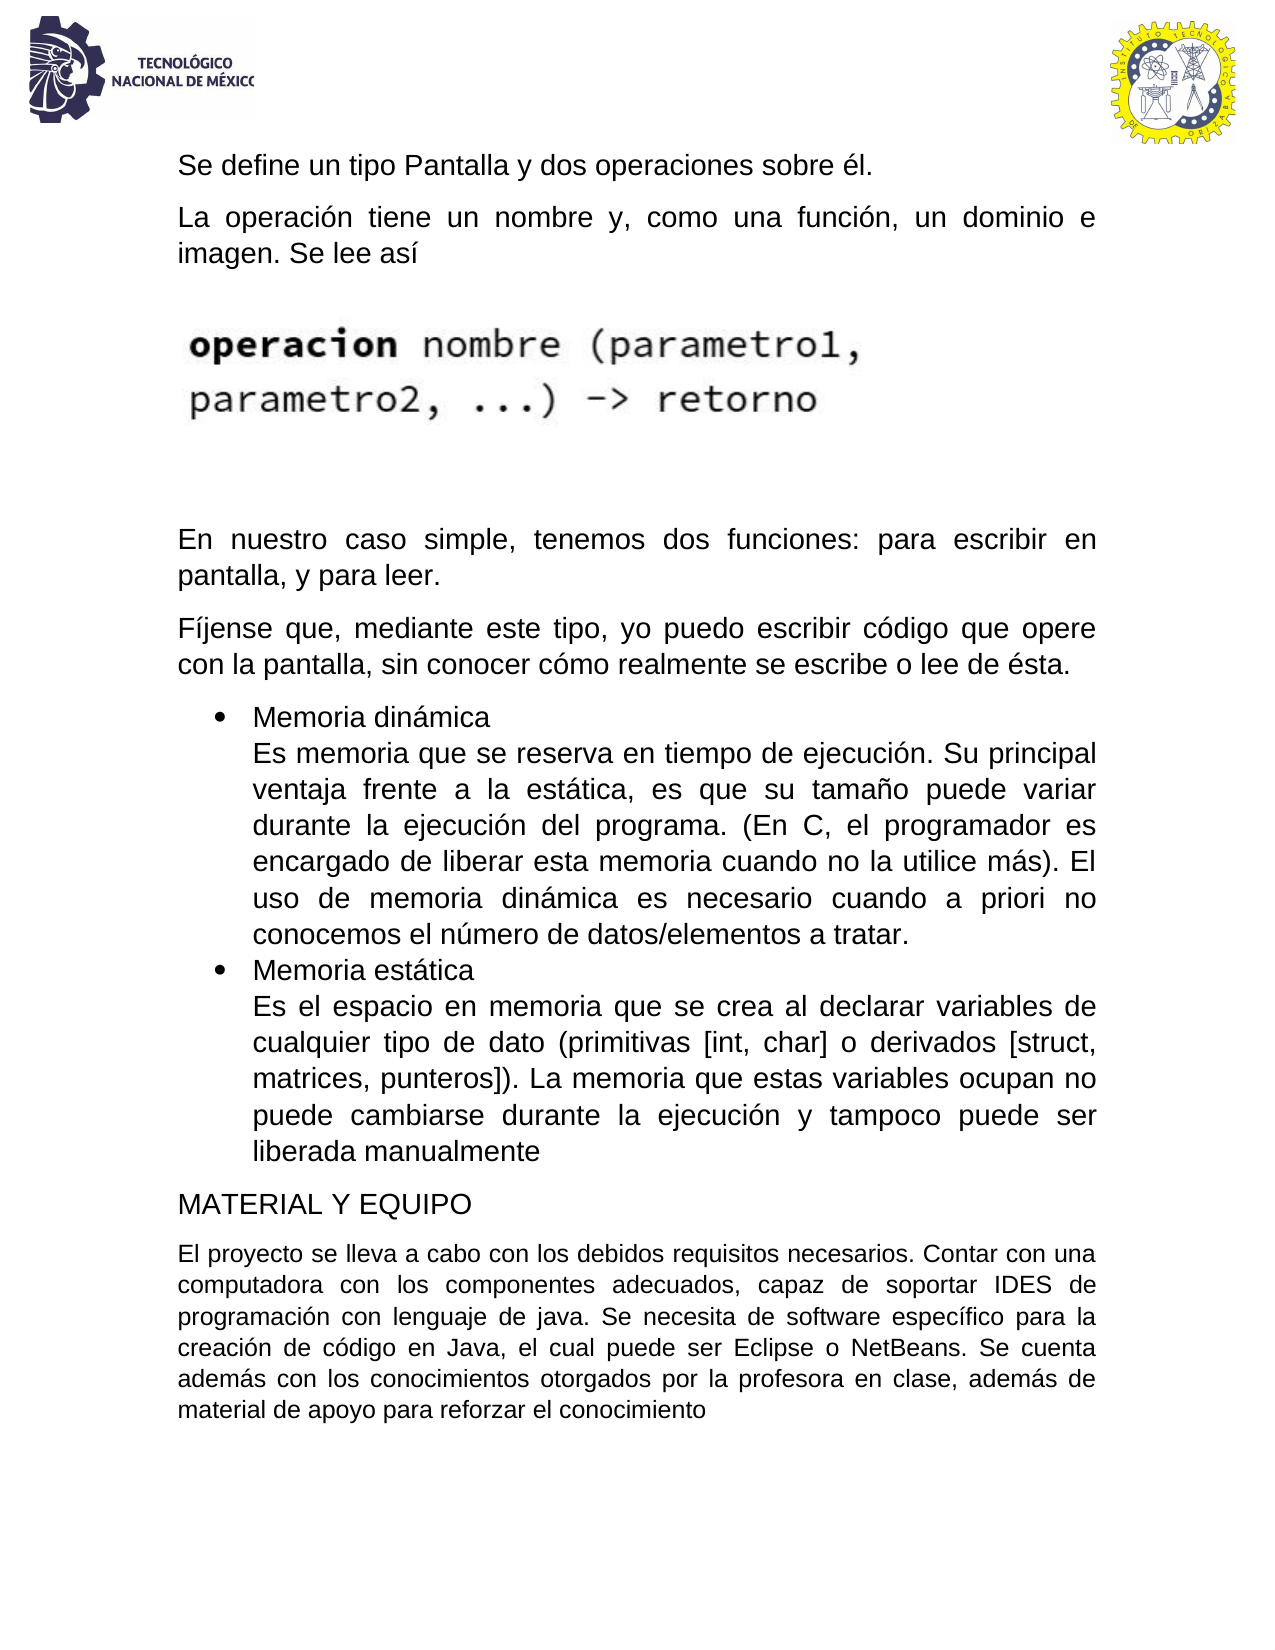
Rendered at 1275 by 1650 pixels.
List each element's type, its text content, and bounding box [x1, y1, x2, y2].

text En nuestro caso simple, tenemos dos funciones: para escribir en pantalla, y para leer. [177, 522, 1098, 591]
list Memoria dinámica [215, 700, 1098, 733]
text Fíjense que, mediante este tipo, yo puedo escribir código que opere con la pantalla, sin conocer cómo realmente se escribe o lee de ésta. [177, 611, 1098, 680]
list Memoria estática [215, 953, 1098, 987]
picture [181, 304, 1103, 447]
text La operación tiene un nombre y, como una función, un dominio e imagen. Se lee así [177, 200, 1098, 270]
list Es memoria que se reserva en tiempo de ejecución. Su principal ventaja frente a la estática, es que su tamaño puede variar durante la ejecución del programa. (En C, el programador es encargado de liberar esta memoria cuando no la utilice más). El uso de memoria dinámica es necesario cuando a priori no conocemos el número de datos/elementos a tratar. [252, 736, 1098, 950]
text El proyecto se lleva a cabo con los debidos requisitos necesarios. Contar con una computadora con los componentes adecuados, capaz de soportar IDES de programación con lenguaje de java. Se necesita de software específico para la creación de código en Java, el cual puede ser Eclipse o NetBeans. Se cuenta además con los conocimientos otorgados por la profesora en clase, además de material de apoyo para reforzar el conocimiento [177, 1239, 1098, 1423]
text MATERIAL Y EQUIPO [177, 1187, 1098, 1220]
list Es el espacio en memoria que se crea al declarar variables de cualquier tipo de dato (primitivas [int, char] o derivados [struct, matrices, punteros]). La memoria que estas variables ocupan no puede cambiarse durante la ejecución y tampoco puede ser liberada manualmente [252, 989, 1098, 1167]
picture [29, 16, 255, 123]
picture [1110, 21, 1236, 144]
text Se define un tipo Pantalla y dos operaciones sobre él. [177, 148, 1098, 181]
